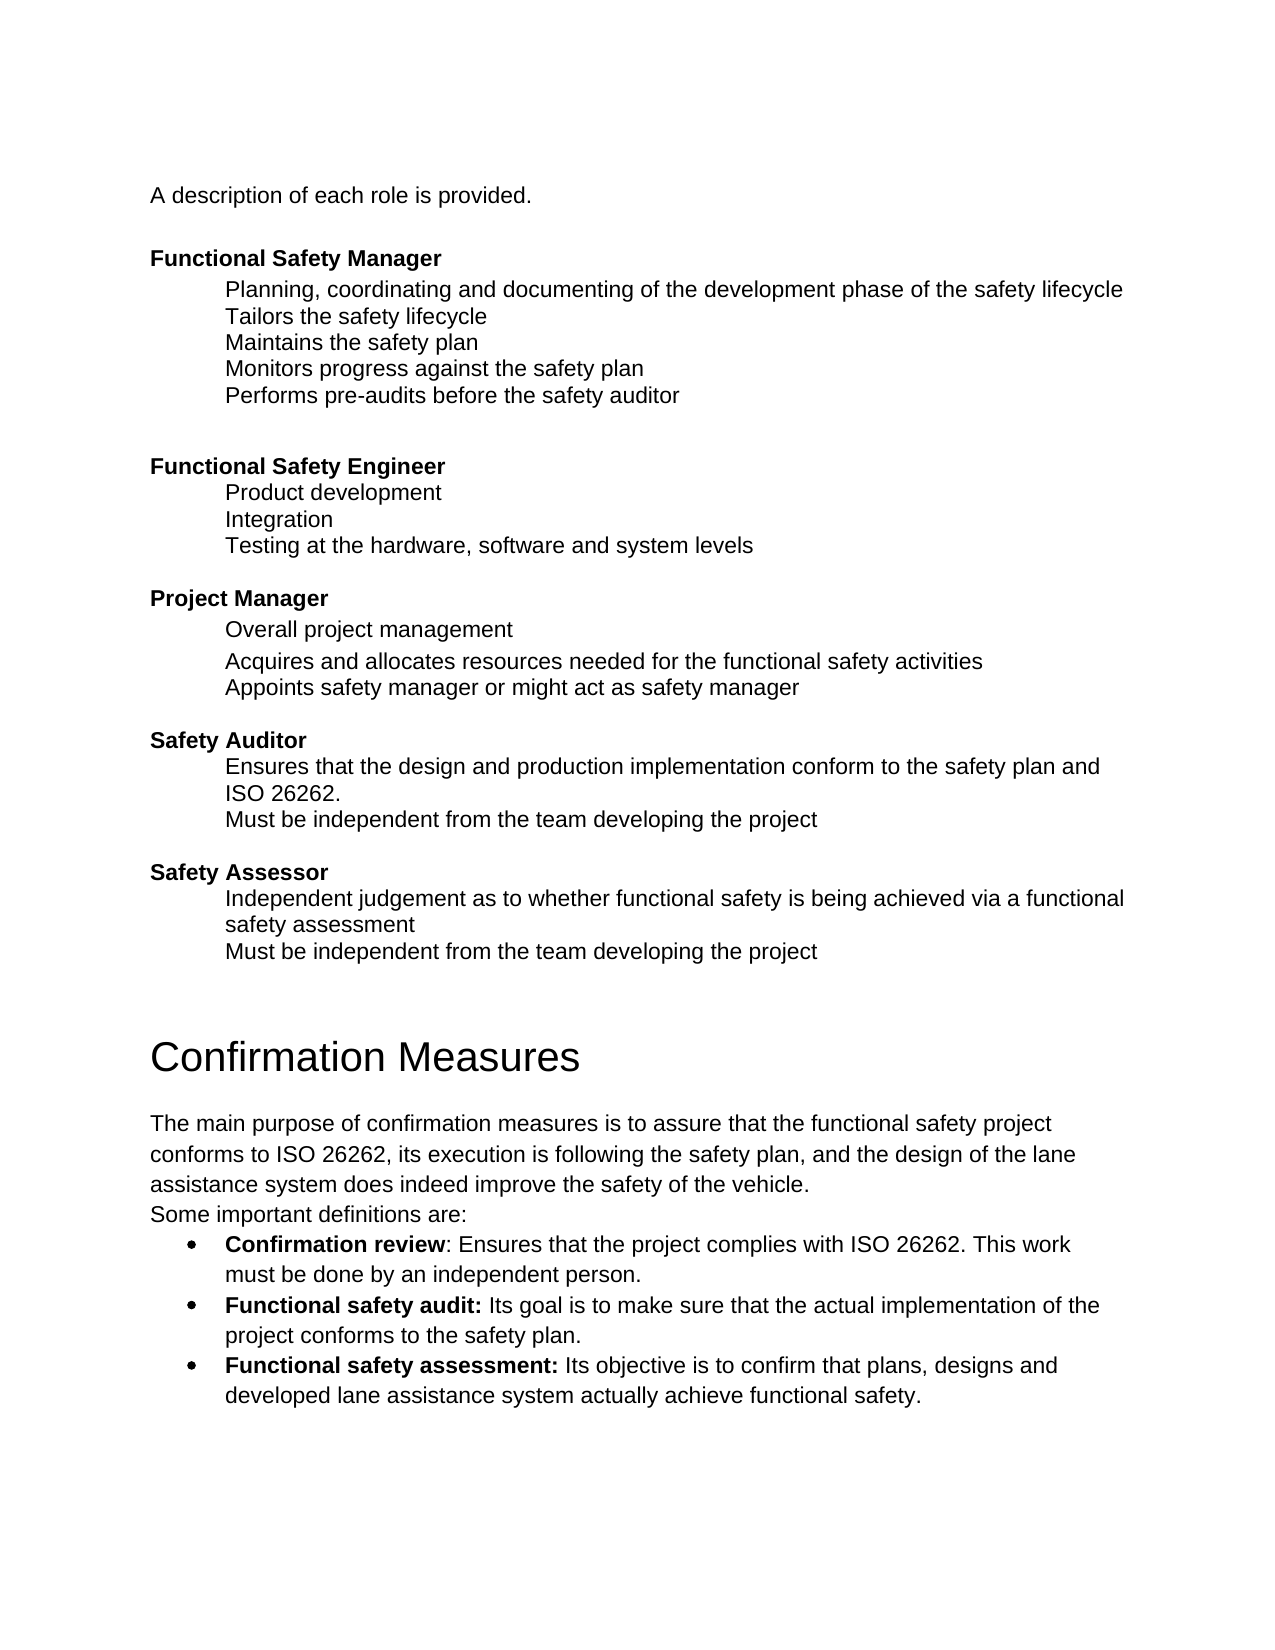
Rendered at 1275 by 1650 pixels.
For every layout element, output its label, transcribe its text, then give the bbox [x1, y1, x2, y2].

text Must be independent from the team developing the project [150, 938, 1125, 964]
text Project Manager [150, 584, 1125, 611]
list Functional safety audit: Its goal is to make sure that the actual implementation of the project conforms to the safety plan. [187, 1292, 1125, 1348]
text A description of each role is provided. [150, 182, 1125, 208]
list Acquires and allocates resources needed for the functional safety activities [225, 648, 1125, 674]
list Confirmation review: Ensures that the project complies with ISO 26262. This work must be done by an independent person. [187, 1231, 1125, 1288]
text Independent judgement as to whether functional safety is being achieved via a functional safety assessment [150, 885, 1125, 938]
text Some important definitions are: [150, 1201, 1125, 1227]
text Overall project management [225, 616, 1125, 642]
text Safety Assessor [150, 858, 1125, 885]
list Appoints safety manager or might act as safety manager [225, 674, 1125, 700]
list Must be independent from the team developing the project [225, 806, 1125, 832]
subtitle Confirmation Measures [150, 1032, 1125, 1080]
text Product development [225, 479, 1125, 506]
text Performs pre-audits before the safety auditor [225, 382, 1125, 408]
text Monitors progress against the safety plan [225, 355, 1125, 382]
text Maintains the safety plan [225, 329, 1125, 355]
text Planning, coordinating and documenting of the development phase of the safety lifecycle [225, 276, 1125, 303]
text Functional Safety Manager [150, 245, 1125, 271]
text Functional Safety Engineer [150, 453, 1125, 479]
text Testing at the hardware, software and system levels [225, 532, 1125, 558]
text Safety Auditor [150, 727, 1125, 753]
text Integration [225, 506, 1125, 532]
text Tailors the safety lifecycle [225, 303, 1125, 329]
text Ensures that the design and production implementation conform to the safety plan and ISO 26262. [225, 753, 1125, 806]
